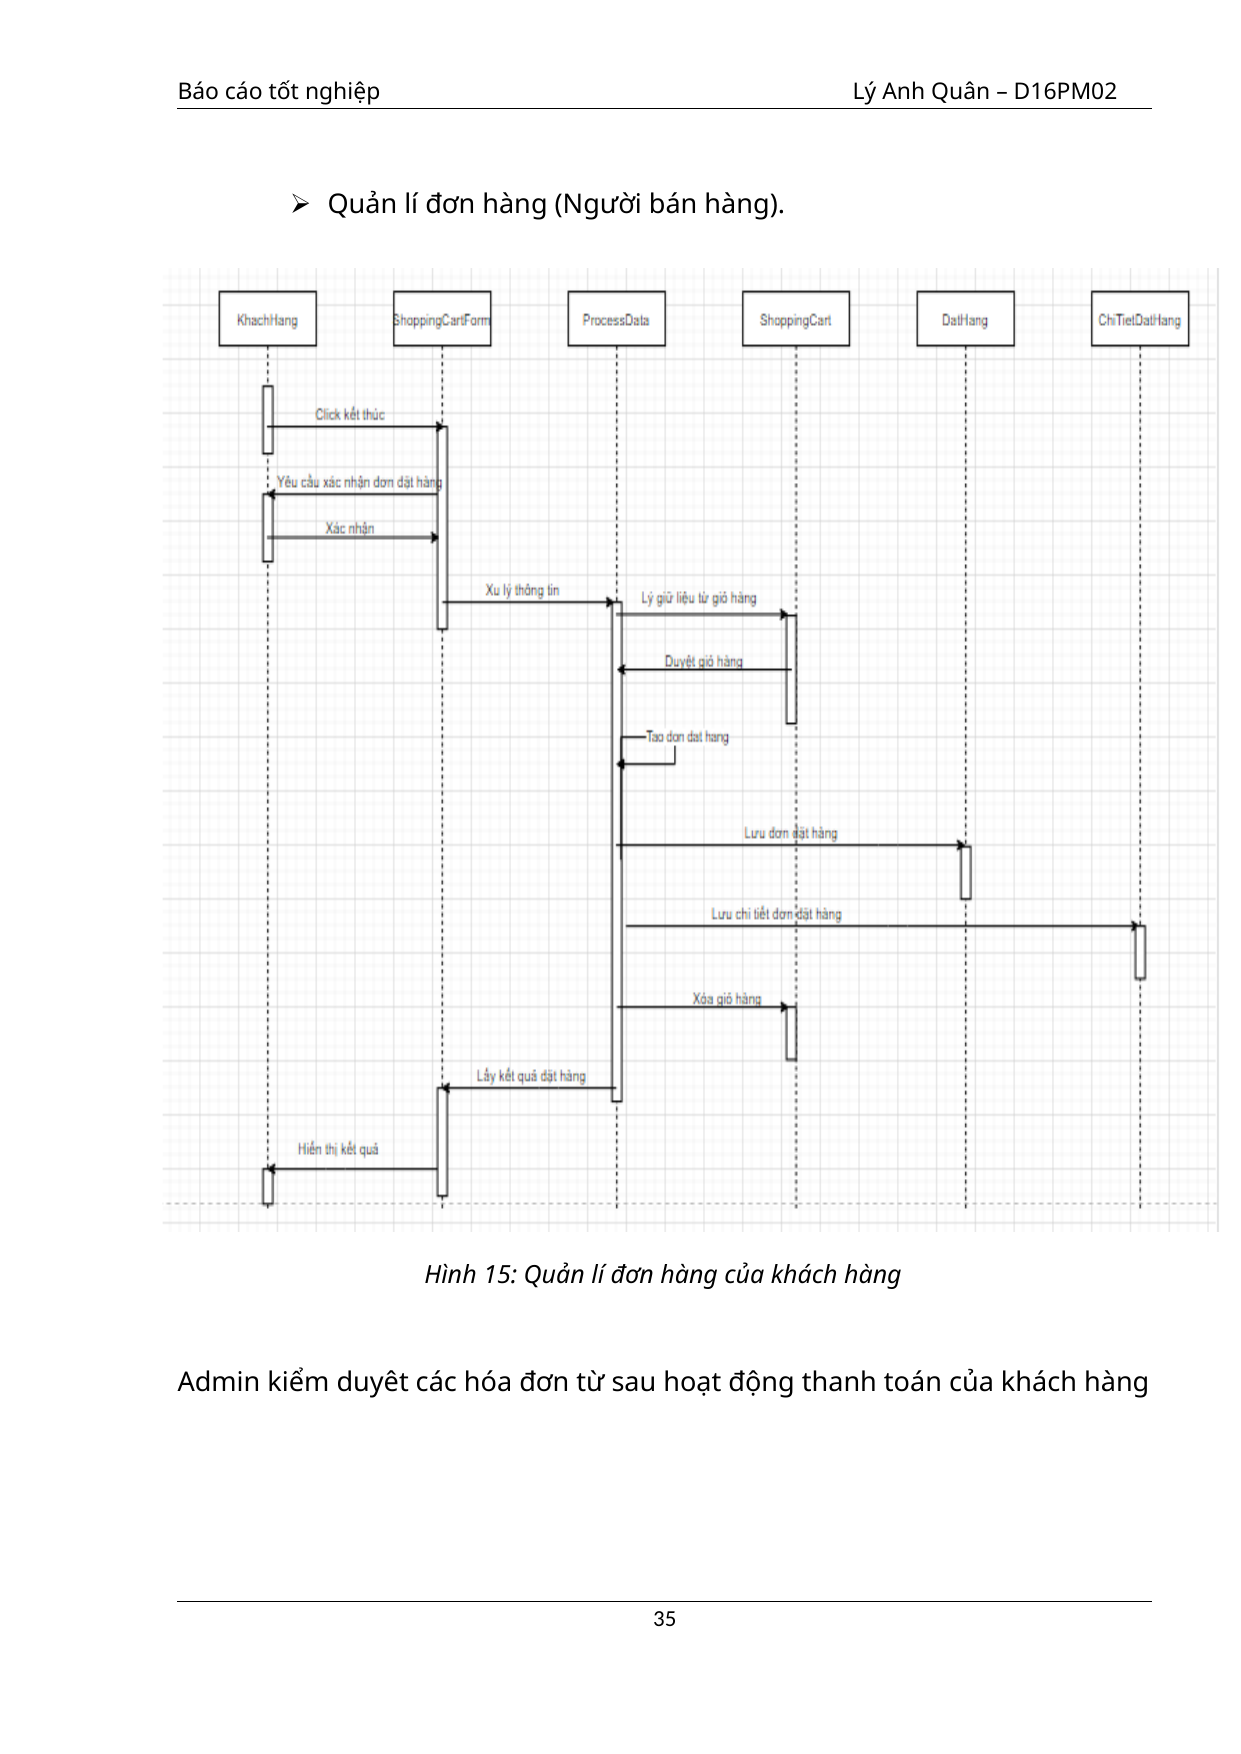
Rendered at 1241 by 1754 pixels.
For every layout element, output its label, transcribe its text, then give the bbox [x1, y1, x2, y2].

text Hình 15: Quản lí đơn hàng của khách hàng [177, 1257, 1152, 1291]
picture [162, 268, 1220, 1232]
text Admin kiểm duyêt các hóa đơn từ sau hoạt động thanh toán của khách hàng [177, 1362, 1152, 1399]
list Quản lí đơn hàng (Người bán hàng). [290, 184, 1152, 221]
